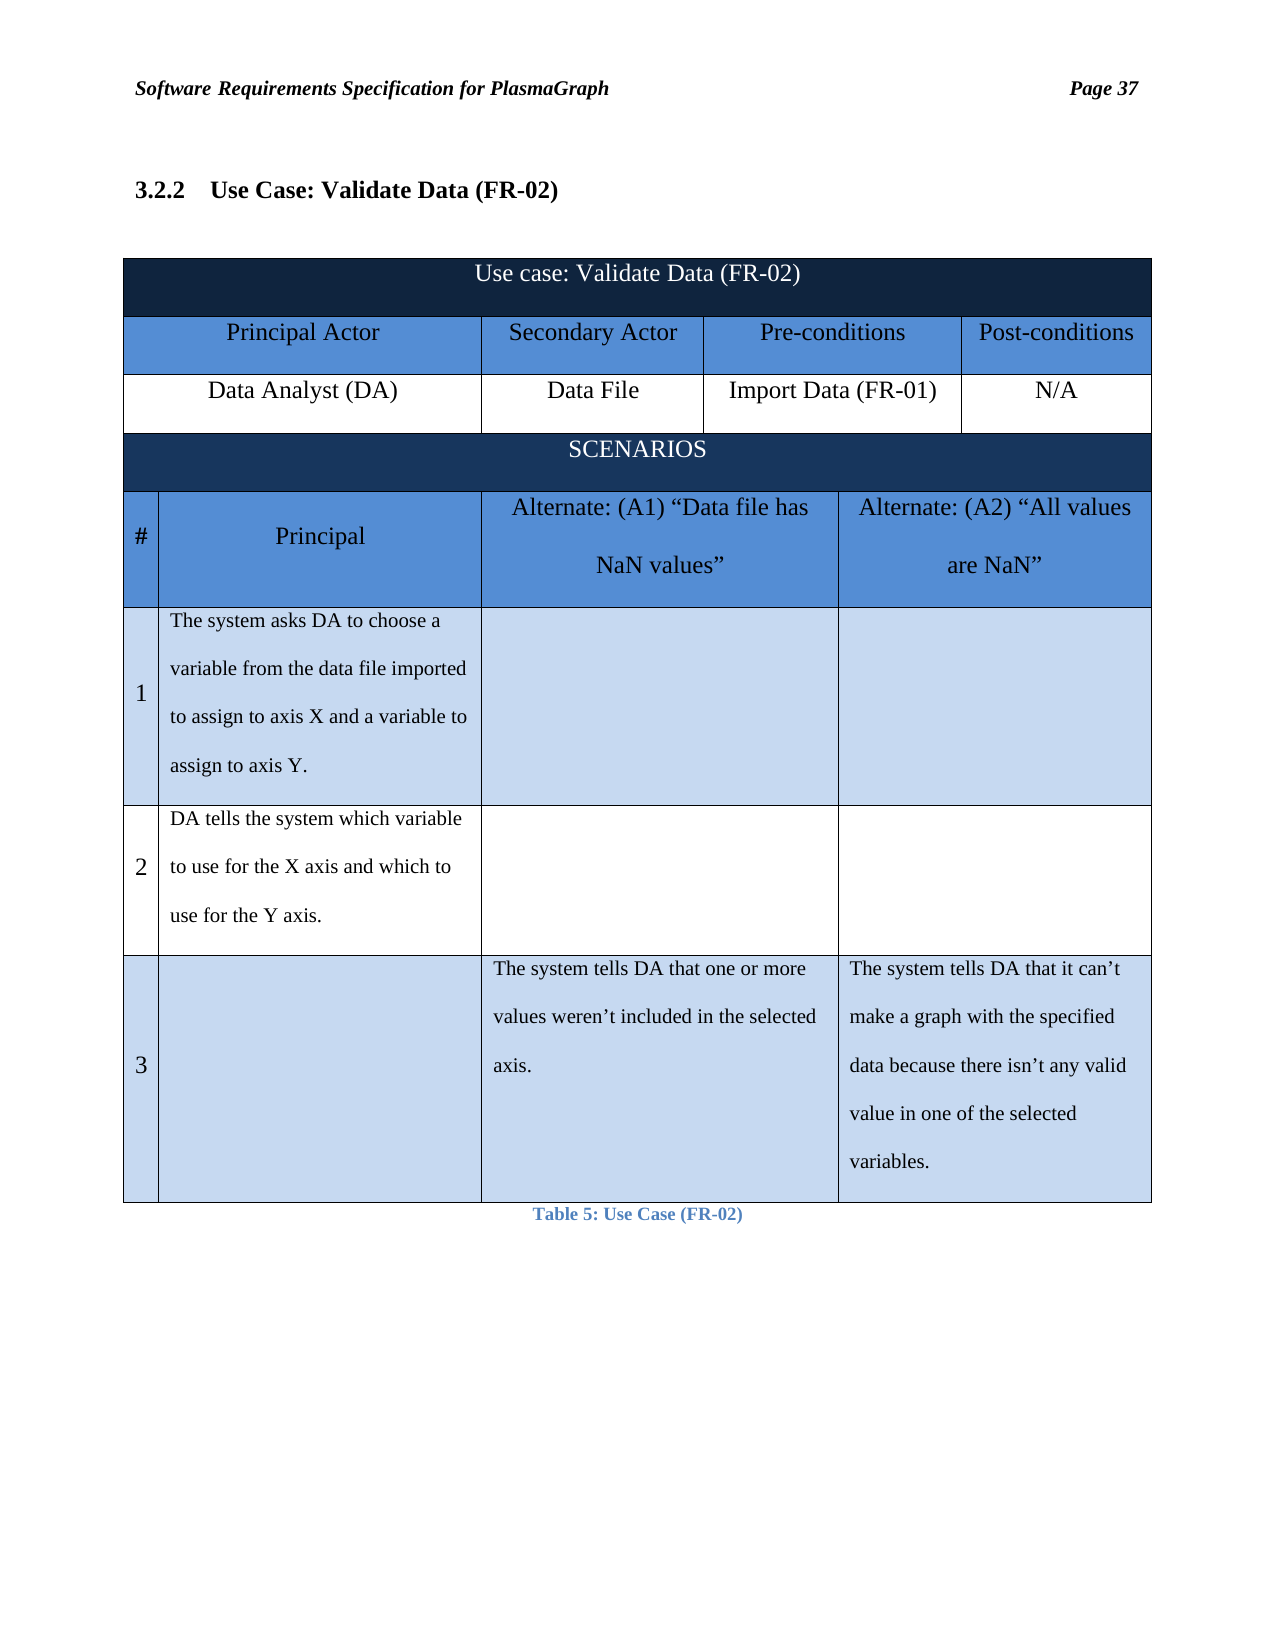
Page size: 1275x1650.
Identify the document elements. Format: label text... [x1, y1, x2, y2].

table_cell Alternate: (A2) “All values are NaN” [839, 492, 1151, 607]
table_cell Alternate: (A1) “Data file has NaN values” [482, 492, 838, 607]
table_cell Secondary Actor [482, 317, 703, 374]
table_cell SCENARIOS [124, 434, 1151, 491]
table_cell Data File [482, 375, 703, 433]
table_cell [839, 806, 1151, 955]
table_cell Import Data (FR-01) [704, 375, 961, 433]
table_cell Principal [159, 492, 481, 607]
table_cell The system asks DA to choose a variable from the data file imported to assign to axis X and a variable to assign to axis Y. [159, 608, 481, 805]
subtitle Use Case: Validate Data (FR-02) [135, 175, 1140, 204]
table_cell [839, 608, 1151, 805]
table_cell DA tells the system which variable to use for the X axis and which to use for the Y axis. [159, 806, 481, 955]
table_cell N/A [962, 375, 1151, 433]
table_cell Principal Actor [124, 317, 481, 374]
table_cell Data Analyst (DA) [124, 375, 481, 433]
table_cell 3 [124, 956, 158, 1202]
table_cell [482, 608, 838, 805]
table_cell The system tells DA that it can’t make a graph with the specified data because there isn’t any valid value in one of the selected variables. [839, 956, 1151, 1202]
table_header Use case: Validate Data (FR-02) [124, 259, 1151, 316]
table_cell Pre-conditions [704, 317, 961, 374]
table_cell Post-conditions [962, 317, 1151, 374]
table_cell [159, 956, 481, 1202]
table_cell 2 [124, 806, 158, 955]
table_cell The system tells DA that one or more values weren’t included in the selected axis. [482, 956, 838, 1202]
table_cell [482, 806, 838, 955]
table_cell # [124, 492, 158, 607]
text Table 5: Use Case (FR-02) [135, 1203, 1140, 1224]
table_cell 1 [124, 608, 158, 805]
